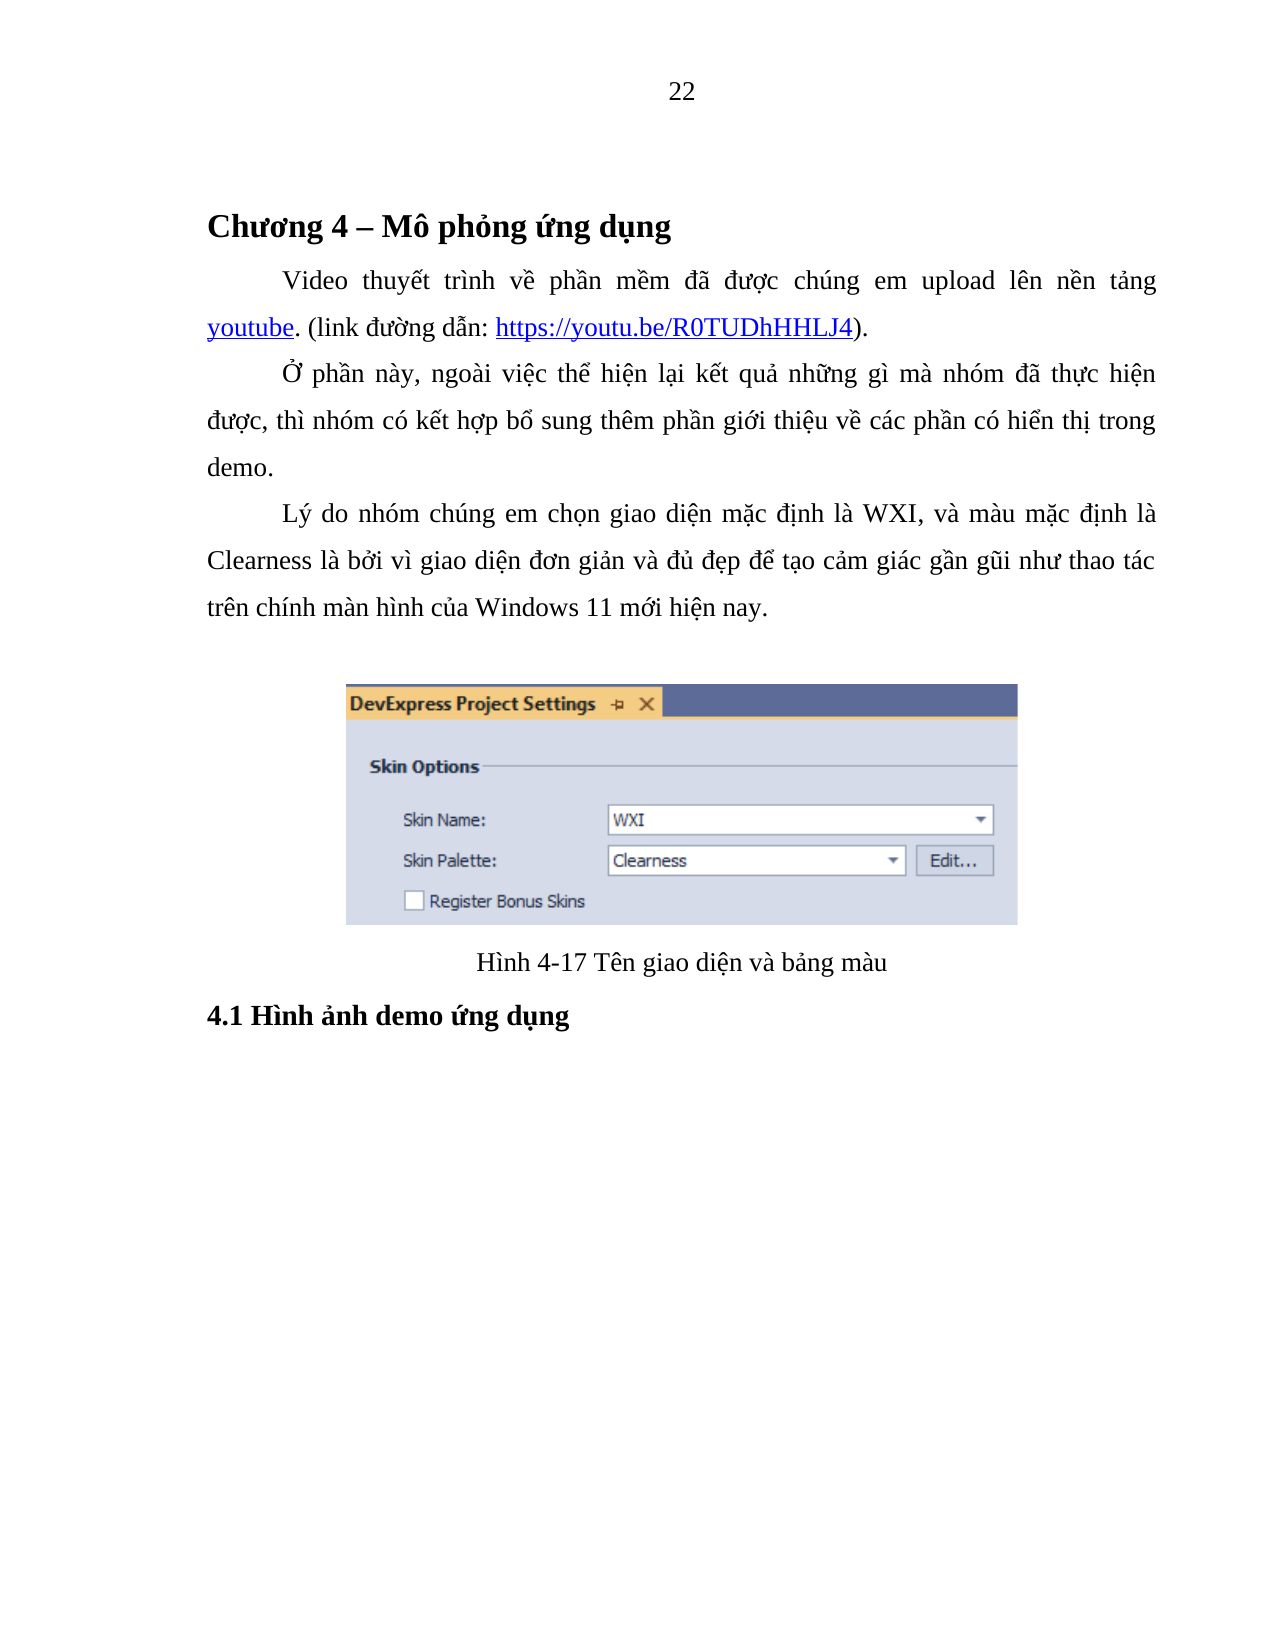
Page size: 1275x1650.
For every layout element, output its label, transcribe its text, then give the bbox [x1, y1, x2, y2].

picture [346, 684, 1018, 925]
text Ở phần này, ngoài việc thể hiện lại kết quả những gì mà nhóm đã thực hiện được, thì nhóm có kết hợp bổ sung thêm phần giới thiệu về các phần có hiển thị trong demo. [207, 358, 1157, 482]
text Video thuyết trình về phần mềm đã được chúng em upload lên nền tảng youtube. (link đường dẫn: https://youtu.be/R0TUDhHHLJ4). [207, 264, 1157, 342]
subtitle Mô phỏng ứng dụng [207, 207, 1157, 245]
text Lý do nhóm chúng em chọn giao diện mặc định là WXI, và màu mặc định là Clearness là bởi vì giao diện đơn giản và đủ đẹp để tạo cảm giác gần gũi như thao tác trên chính màn hình của Windows 11 mới hiện nay. [207, 498, 1157, 622]
text Hình ảnh demo ứng dụng [207, 998, 1157, 1031]
